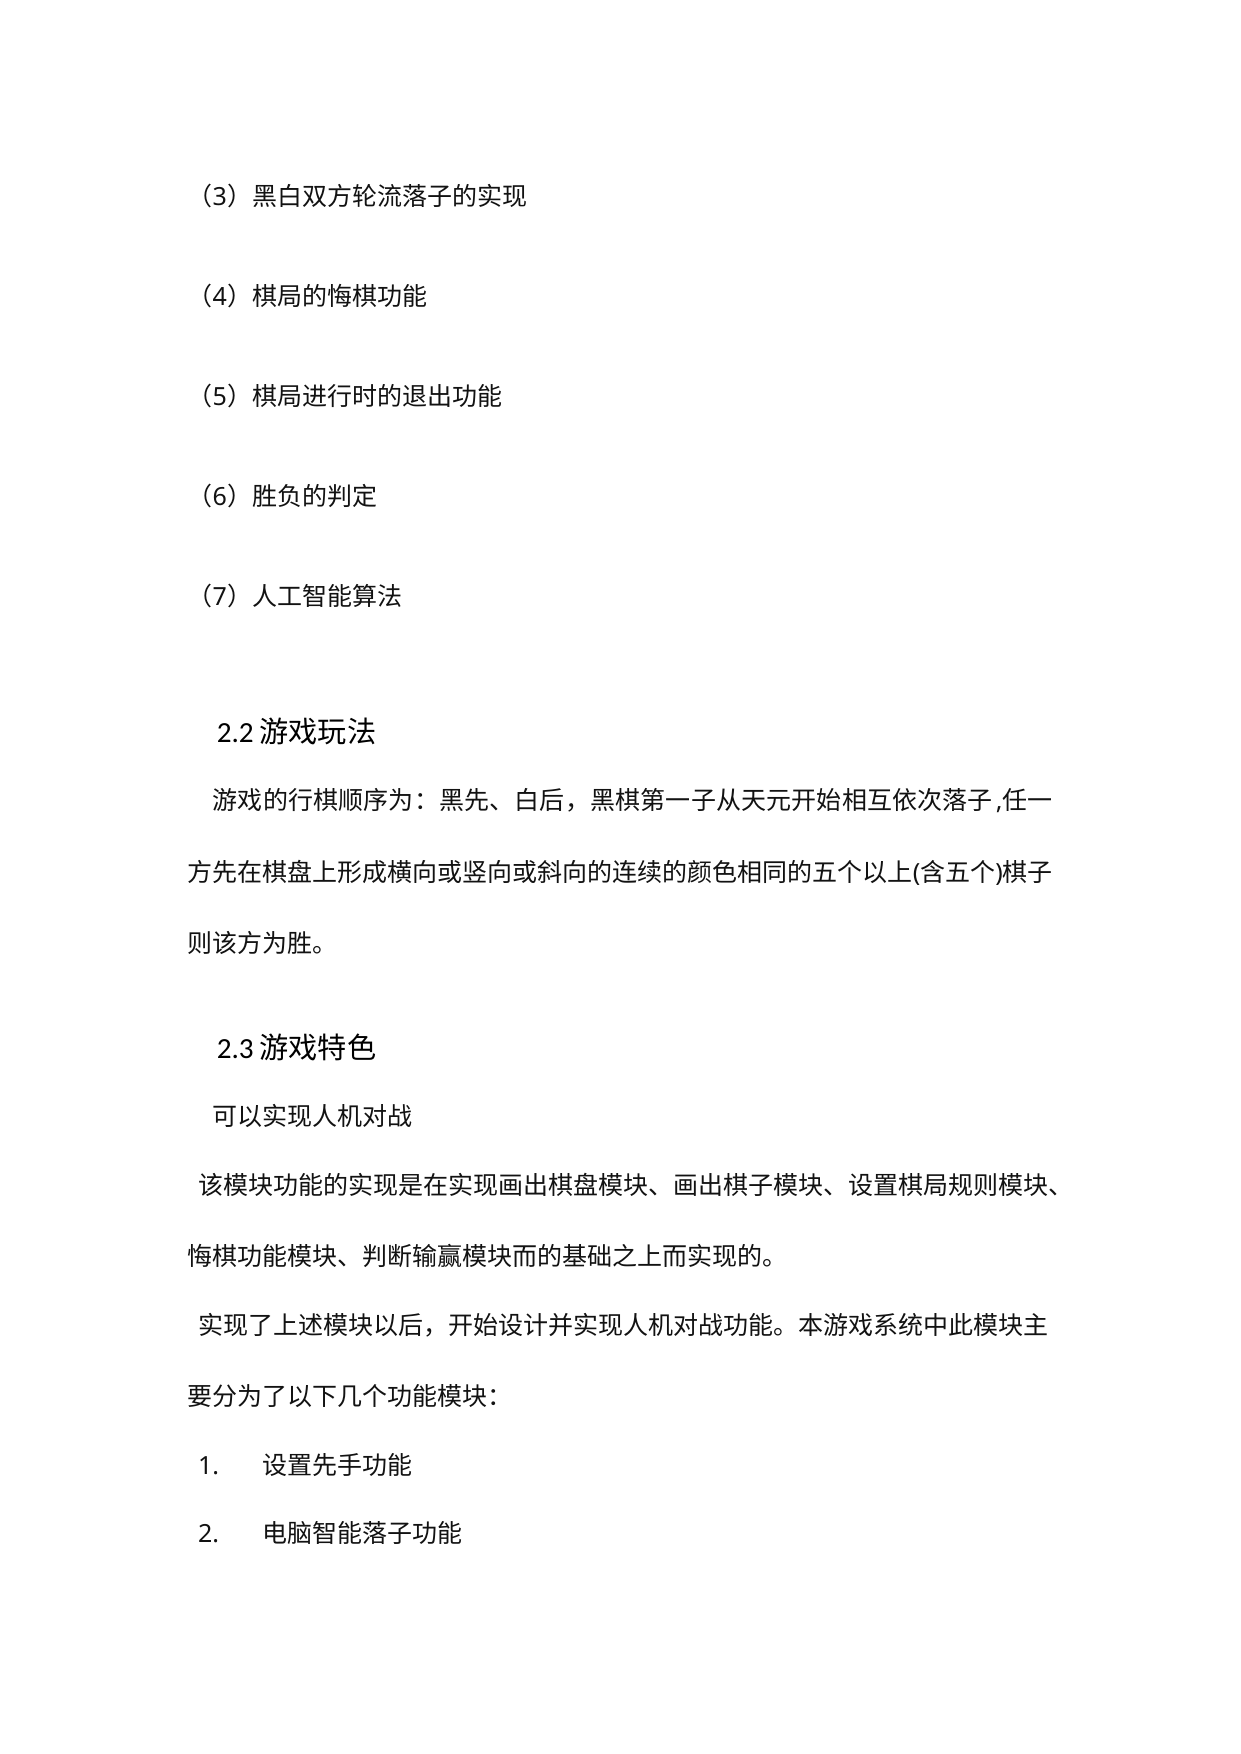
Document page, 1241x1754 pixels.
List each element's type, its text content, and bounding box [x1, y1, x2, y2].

text （7）人工智能算法 [187, 562, 1053, 627]
text 2.3游戏特色 [187, 1013, 1053, 1078]
text 游戏的行棋顺序为：黑先、白后，黑棋第一子从天元开始相互依次落子,任一方先在棋盘上形成横向或竖向或斜向的连续的颜色相同的五个以上(含五个)棋子则该方为胜。 [187, 766, 1053, 974]
text （3）黑白双方轮流落子的实现 [187, 162, 1053, 227]
list 电脑智能落子功能 [187, 1499, 1053, 1564]
text 该模块功能的实现是在实现画出棋盘模块、画出棋子模块、设置棋局规则模块、悔棋功能模块、判断输赢模块而的基础之上而实现的。 [187, 1151, 1053, 1287]
list 设置先手功能 [187, 1431, 1053, 1496]
text 实现了上述模块以后，开始设计并实现人机对战功能。本游戏系统中此模块主要分为了以下几个功能模块： [187, 1291, 1053, 1427]
text （5）棋局进行时的退出功能 [187, 362, 1053, 427]
text （4）棋局的悔棋功能 [187, 262, 1053, 327]
text （6）胜负的判定 [187, 462, 1053, 527]
text 2.2游戏玩法 [187, 697, 1053, 762]
text 可以实现人机对战 [187, 1082, 1053, 1147]
